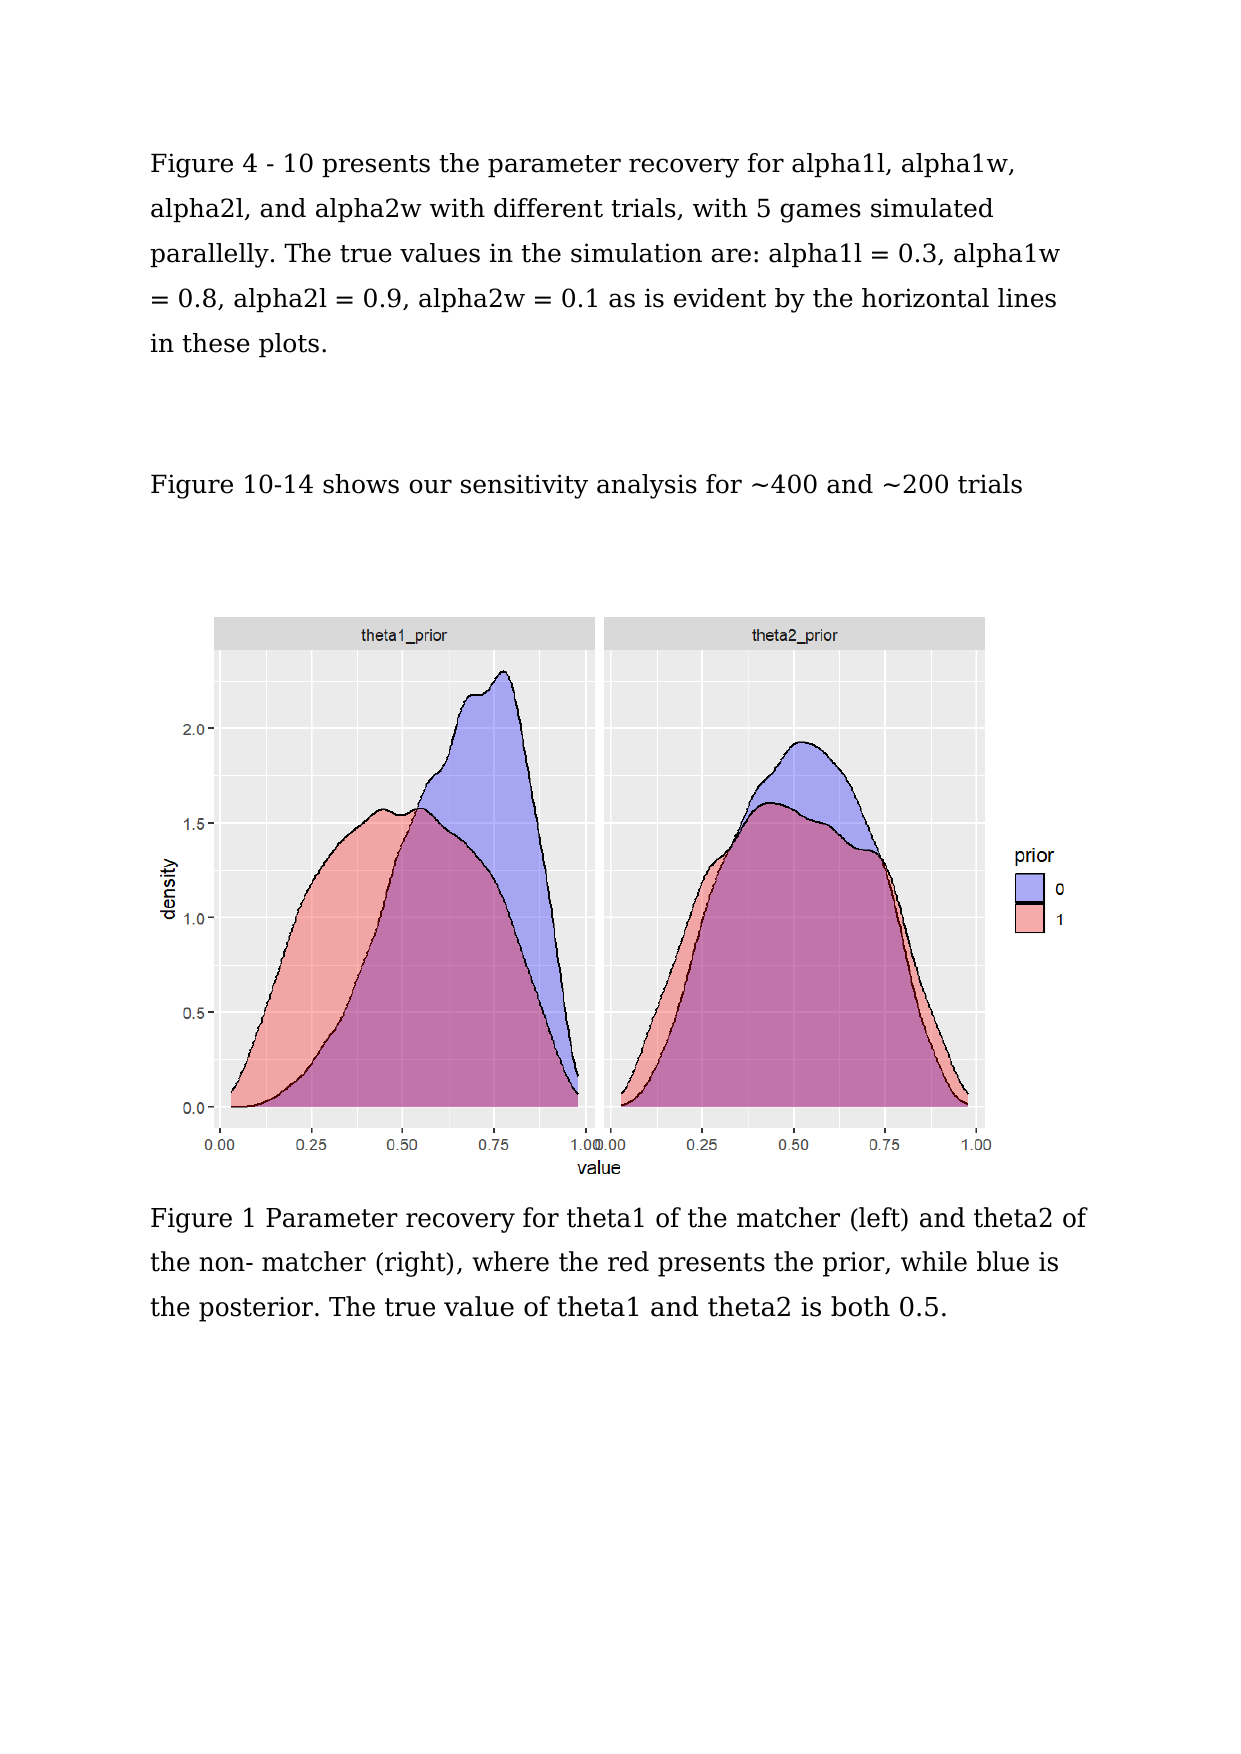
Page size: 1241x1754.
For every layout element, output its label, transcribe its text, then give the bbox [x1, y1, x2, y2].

text Figure 4 - 10 presents the parameter recovery for alpha1l, alpha1w, alpha2l, and alpha2w with different trials, with 5 games simulated parallelly. The true values in the simulation are: alpha1l = 0.3, alpha1w = 0.8, alpha2l = 0.9, alpha2w = 0.1 as is evident by the horizontal lines in these plots. [150, 148, 1081, 358]
picture [159, 617, 1064, 1174]
text Figure 10-14 shows our sensitivity analysis for ~400 and ~200 trials [150, 468, 1101, 498]
text Figure 1 Parameter recovery for theta1 of the matcher (left) and theta2 of the non- matcher (right), where the red presents the prior, while blue is the posterior. The true value of theta1 and theta2 is both 0.5. [150, 1201, 1101, 1322]
